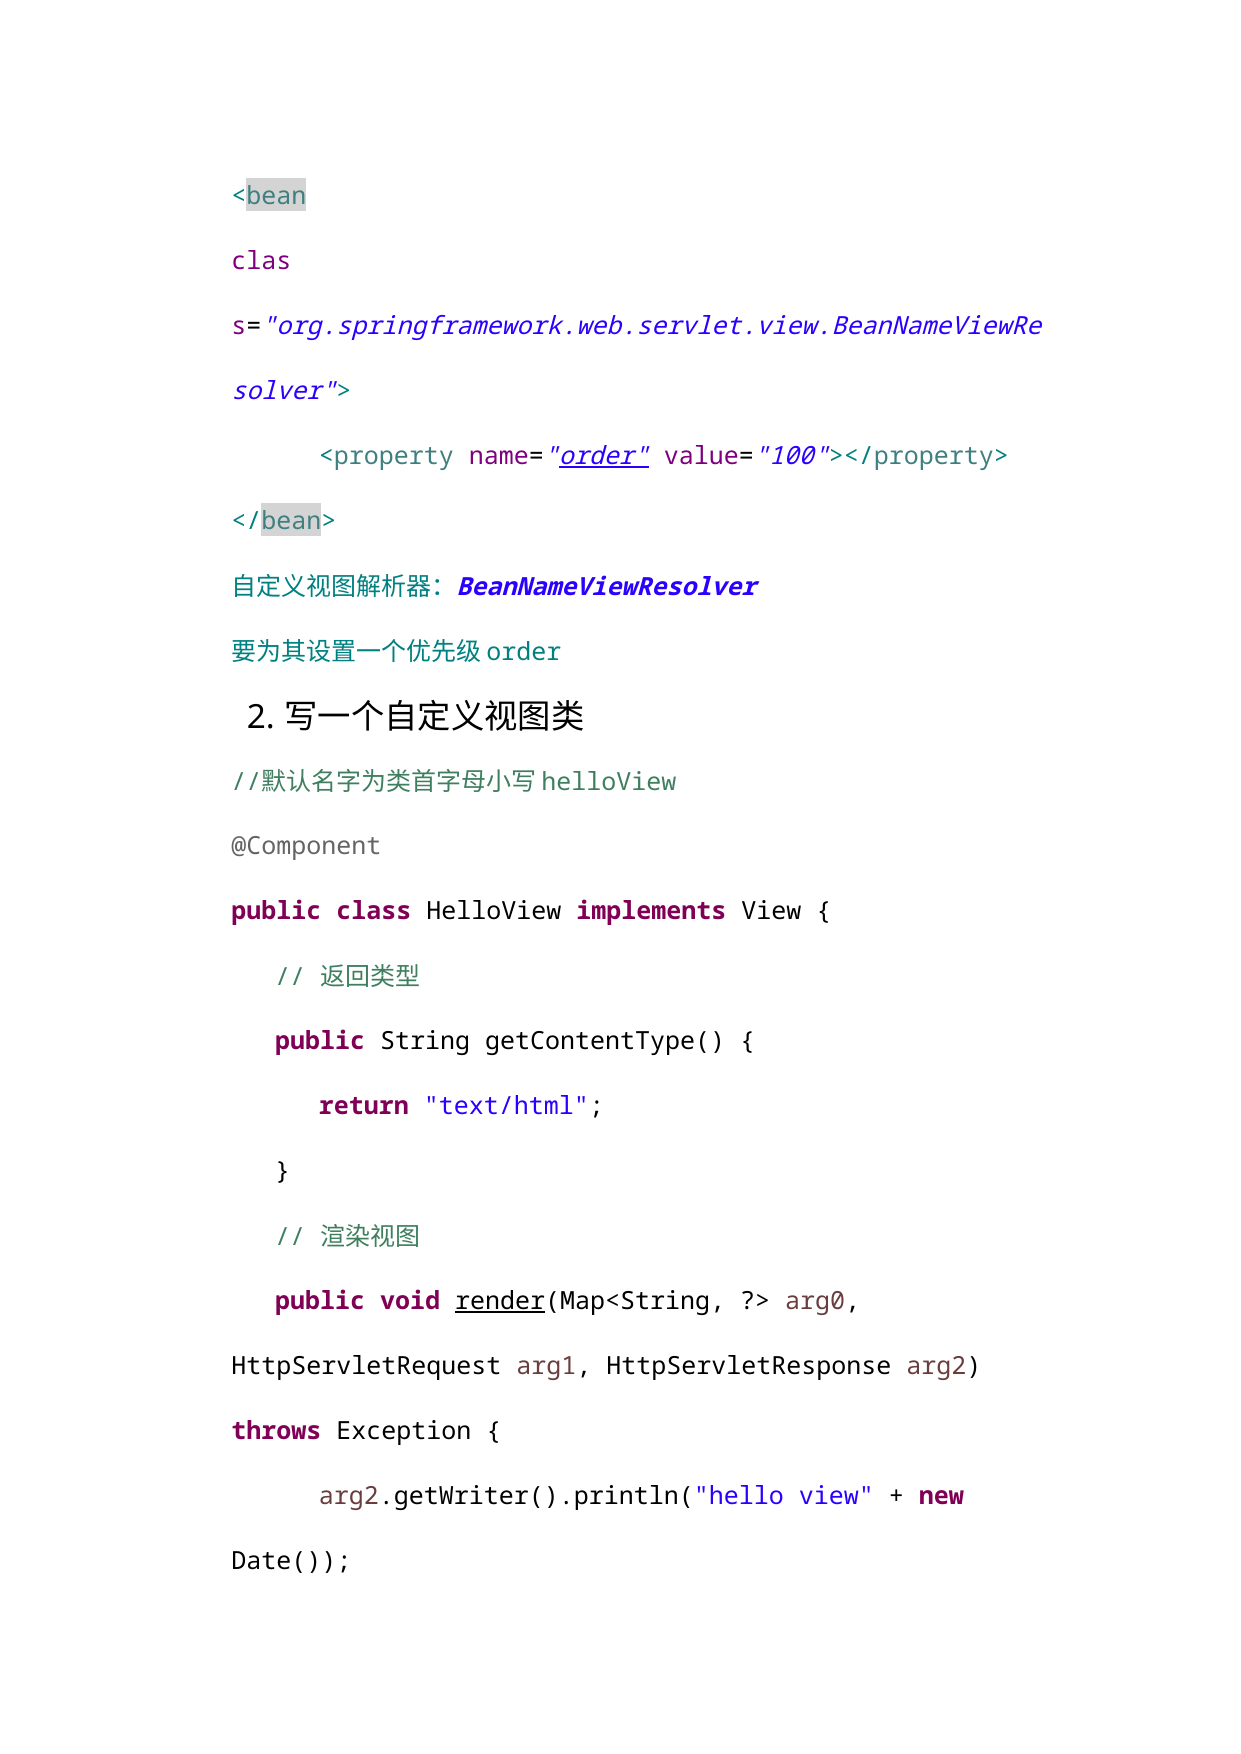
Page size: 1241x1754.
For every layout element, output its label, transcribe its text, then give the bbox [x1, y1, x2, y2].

text // 返回类型 [231, 942, 1053, 1007]
text 自定义视图解析器：BeanNameViewResolver [231, 552, 1053, 617]
text @Component [231, 812, 1053, 877]
text arg2.getWriter().println("hello view" + new Date()); [231, 1462, 1053, 1592]
text 要为其设置一个优先级order [231, 617, 1053, 682]
text public void render(Map<String, ?> arg0, HttpServletRequest arg1, HttpServletResponse arg2) throws Exception { [231, 1267, 1053, 1462]
text </bean> [231, 487, 1053, 552]
text //默认名字为类首字母小写helloView [231, 747, 1053, 812]
text } [231, 1137, 1053, 1202]
text // 渲染视图 [231, 1202, 1053, 1267]
text public String getContentType() { [231, 1007, 1053, 1072]
text return "text/html"; [231, 1072, 1053, 1137]
list 写一个自定义视图类 [247, 682, 1053, 747]
text public class HelloView implements View { [231, 877, 1053, 942]
text <bean class="org.springframework.web.servlet.view.BeanNameViewResolver"> [231, 162, 1053, 422]
text <property name="order" value="100"></property> [231, 422, 1053, 487]
